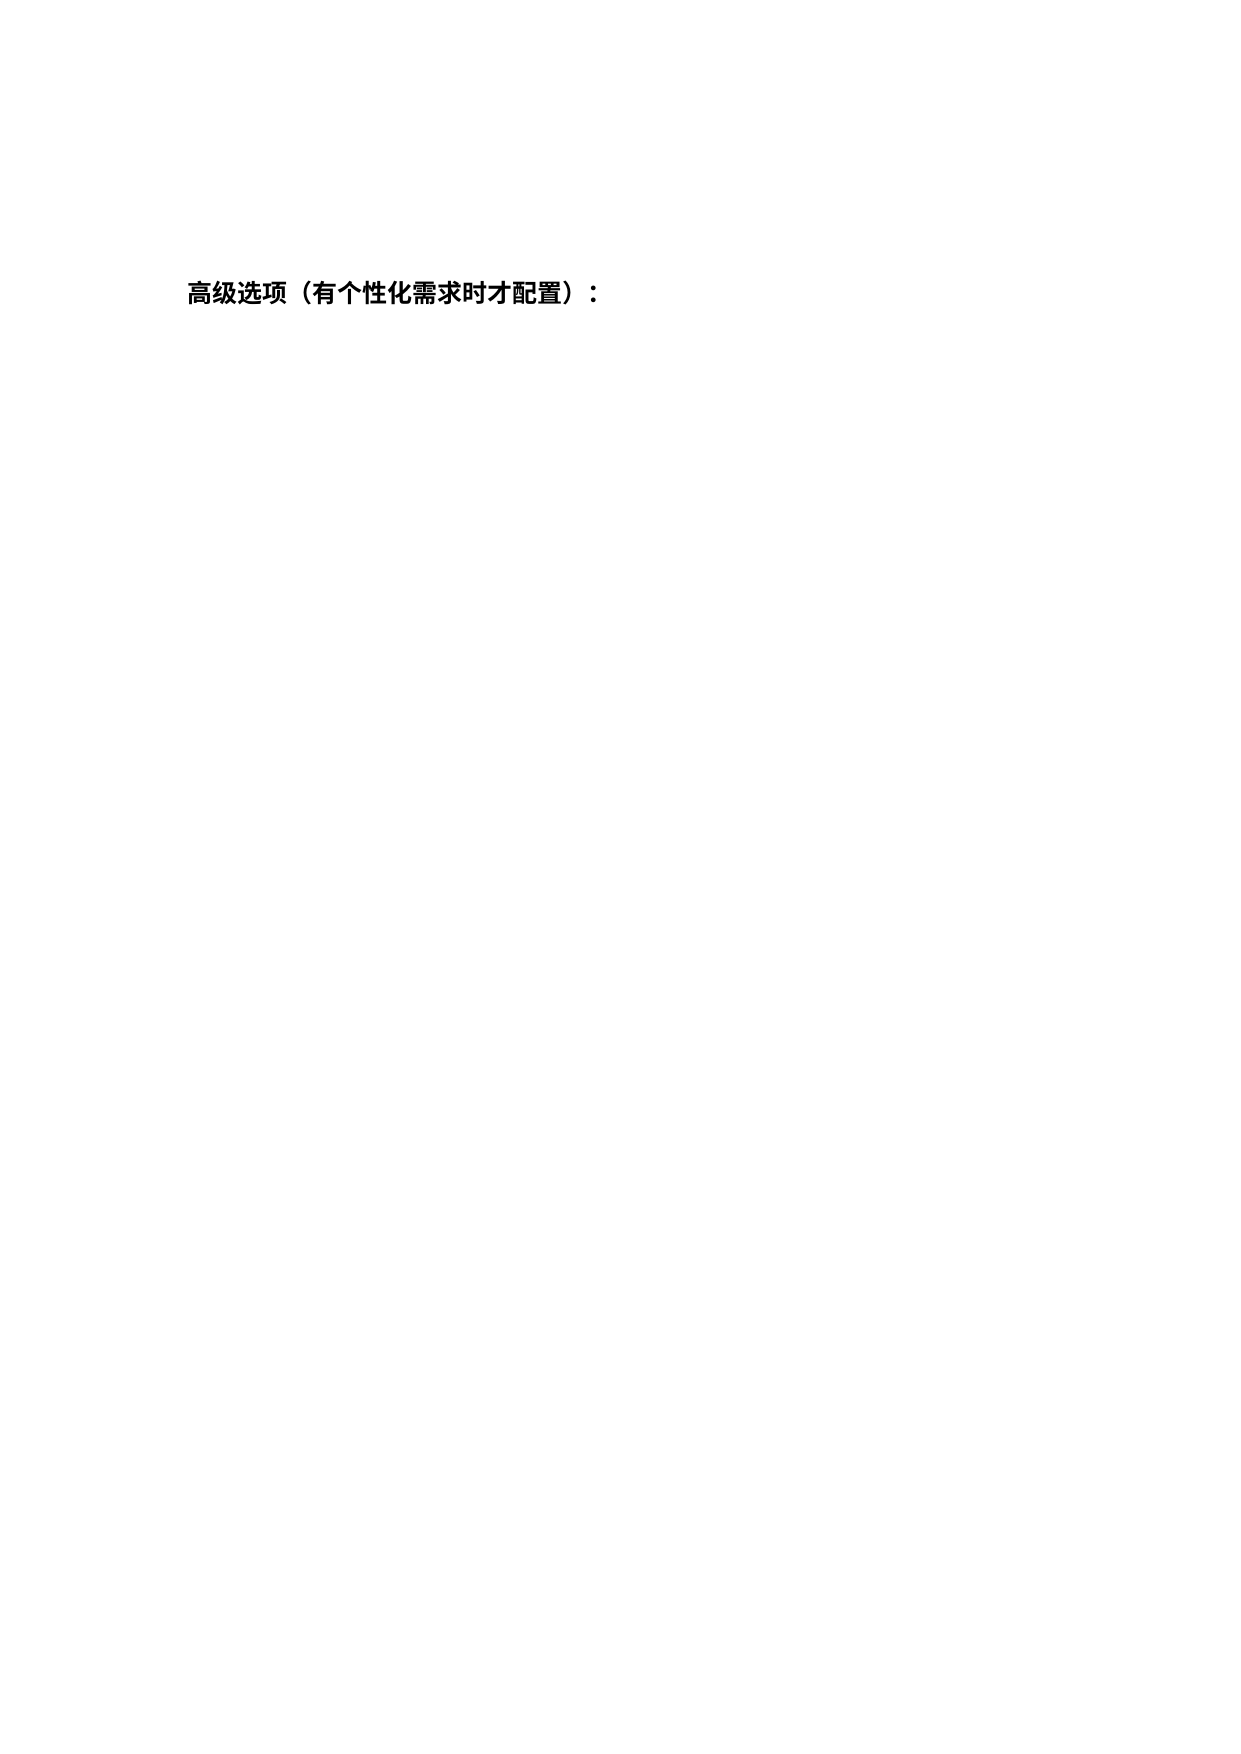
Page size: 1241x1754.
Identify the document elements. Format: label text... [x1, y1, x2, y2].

text 高级选项（有个性化需求时才配置）： [187, 259, 1053, 324]
